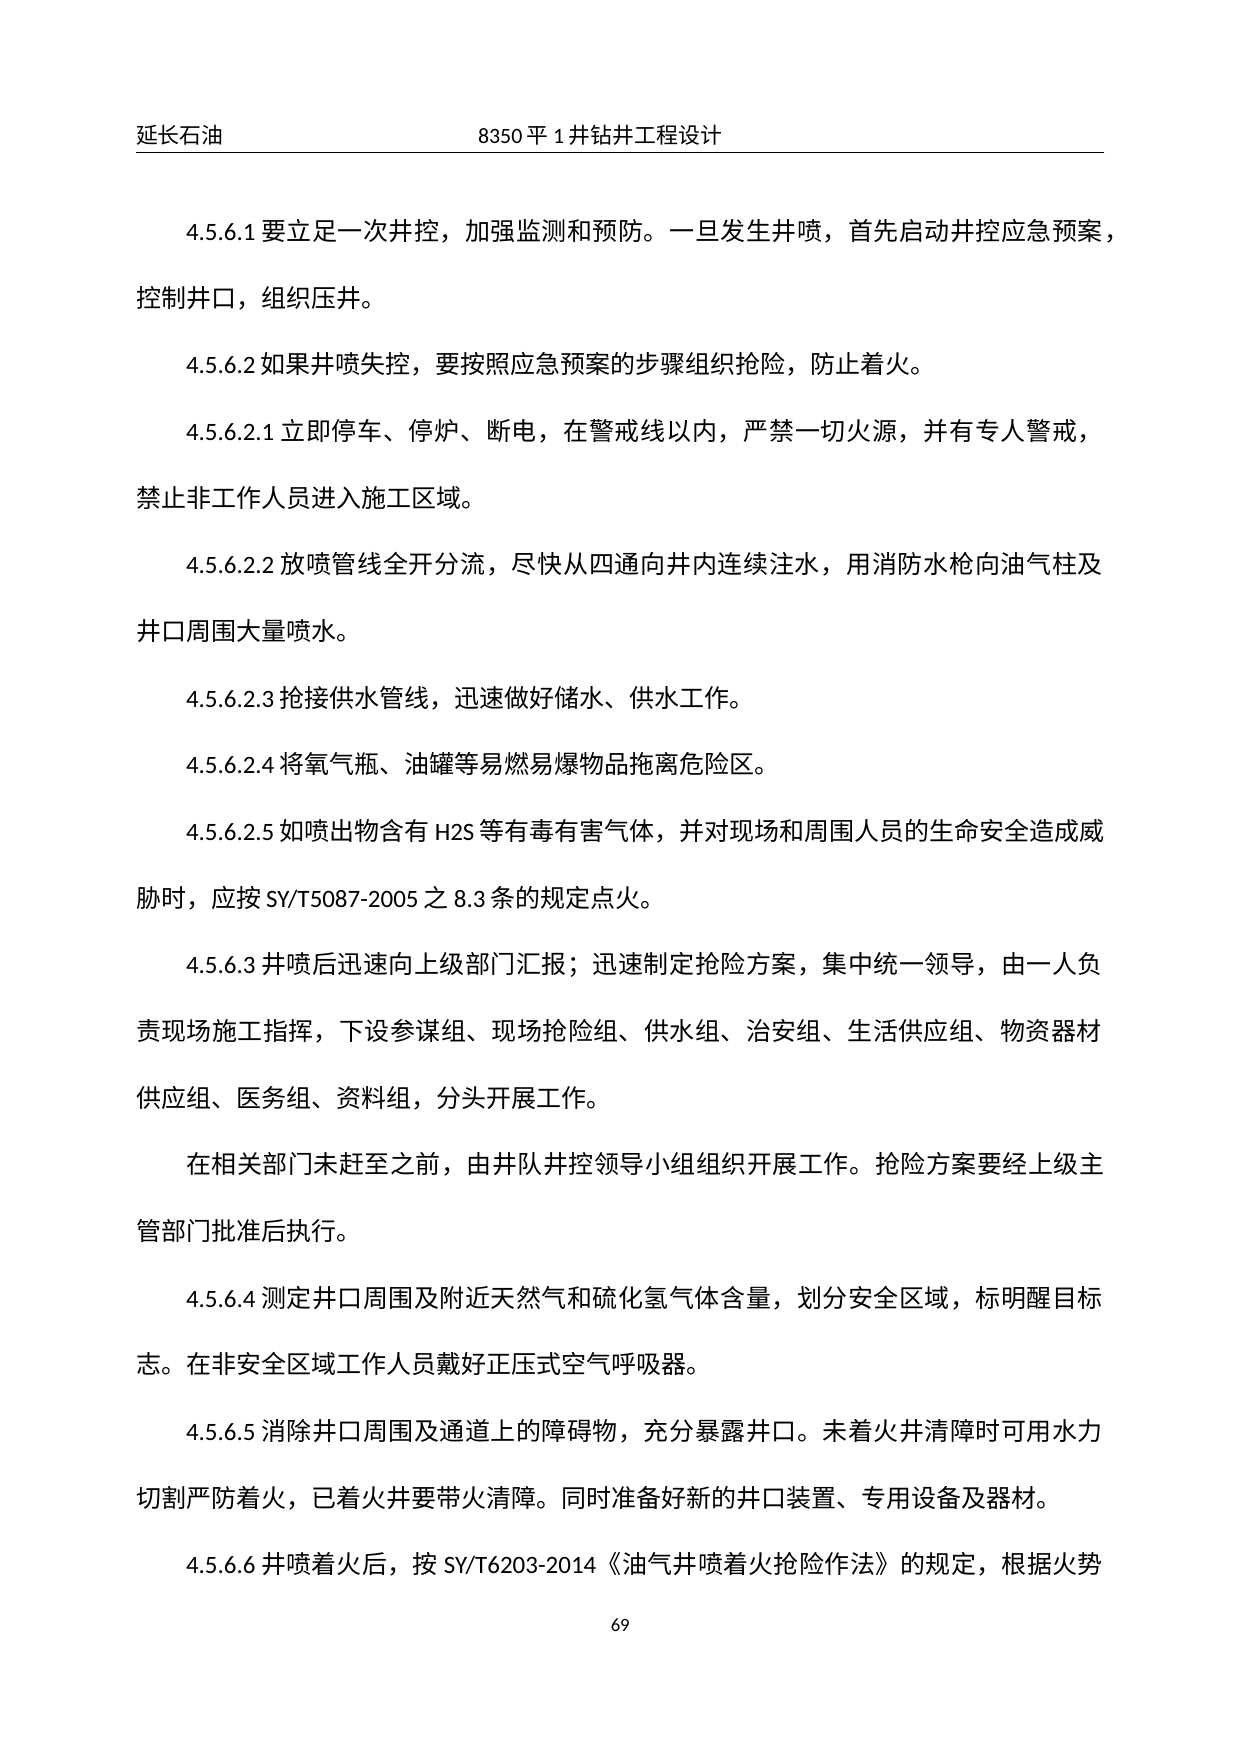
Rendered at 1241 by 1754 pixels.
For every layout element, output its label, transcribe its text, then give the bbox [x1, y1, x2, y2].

text 4.5.6.2如果井喷失控，要按照应急预案的步骤组织抢险，防止着火。 [136, 330, 1104, 396]
text 4.5.6.3井喷后迅速向上级部门汇报；迅速制定抢险方案，集中统一领导，由一人负责现场施工指挥，下设参谋组、现场抢险组、供水组、治安组、生活供应组、物资器材供应组、医务组、资料组，分头开展工作。 [136, 930, 1104, 1130]
text 4.5.6.2.4将氧气瓶、油罐等易燃易爆物品拖离危险区。 [136, 730, 1104, 796]
text 4.5.6.2.3抢接供水管线，迅速做好储水、供水工作。 [136, 663, 1104, 730]
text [136, 1530, 1104, 1596]
text 4.5.6.2.2放喷管线全开分流，尽快从四通向井内连续注水，用消防水枪向油气柱及井口周围大量喷水。 [136, 530, 1104, 663]
text 4.5.6.4测定井口周围及附近天然气和硫化氢气体含量，划分安全区域，标明醒目标志。在非安全区域工作人员戴好正压式空气呼吸器。 [136, 1263, 1104, 1396]
text 4.5.6.2.5如喷出物含有H2S等有毒有害气体，并对现场和周围人员的生命安全造成威胁时，应按SY/T5087-2005之8.3条的规定点火。 [136, 796, 1104, 930]
text 在相关部门未赶至之前，由井队井控领导小组组织开展工作。抢险方案要经上级主管部门批准后执行。 [136, 1130, 1104, 1263]
text 4.5.6.5消除井口周围及通道上的障碍物，充分暴露井口。未着火井清障时可用水力切割严防着火，已着火井要带火清障。同时准备好新的井口装置、专用设备及器材。 [136, 1396, 1104, 1530]
text 4.5.6.2.1立即停车、停炉、断电，在警戒线以内，严禁一切火源，并有专人警戒，禁止非工作人员进入施工区域。 [136, 396, 1104, 530]
text 4.5.6.1要立足一次井控，加强监测和预防。一旦发生井喷，首先启动井控应急预案，控制井口，组织压井。 [136, 196, 1104, 330]
